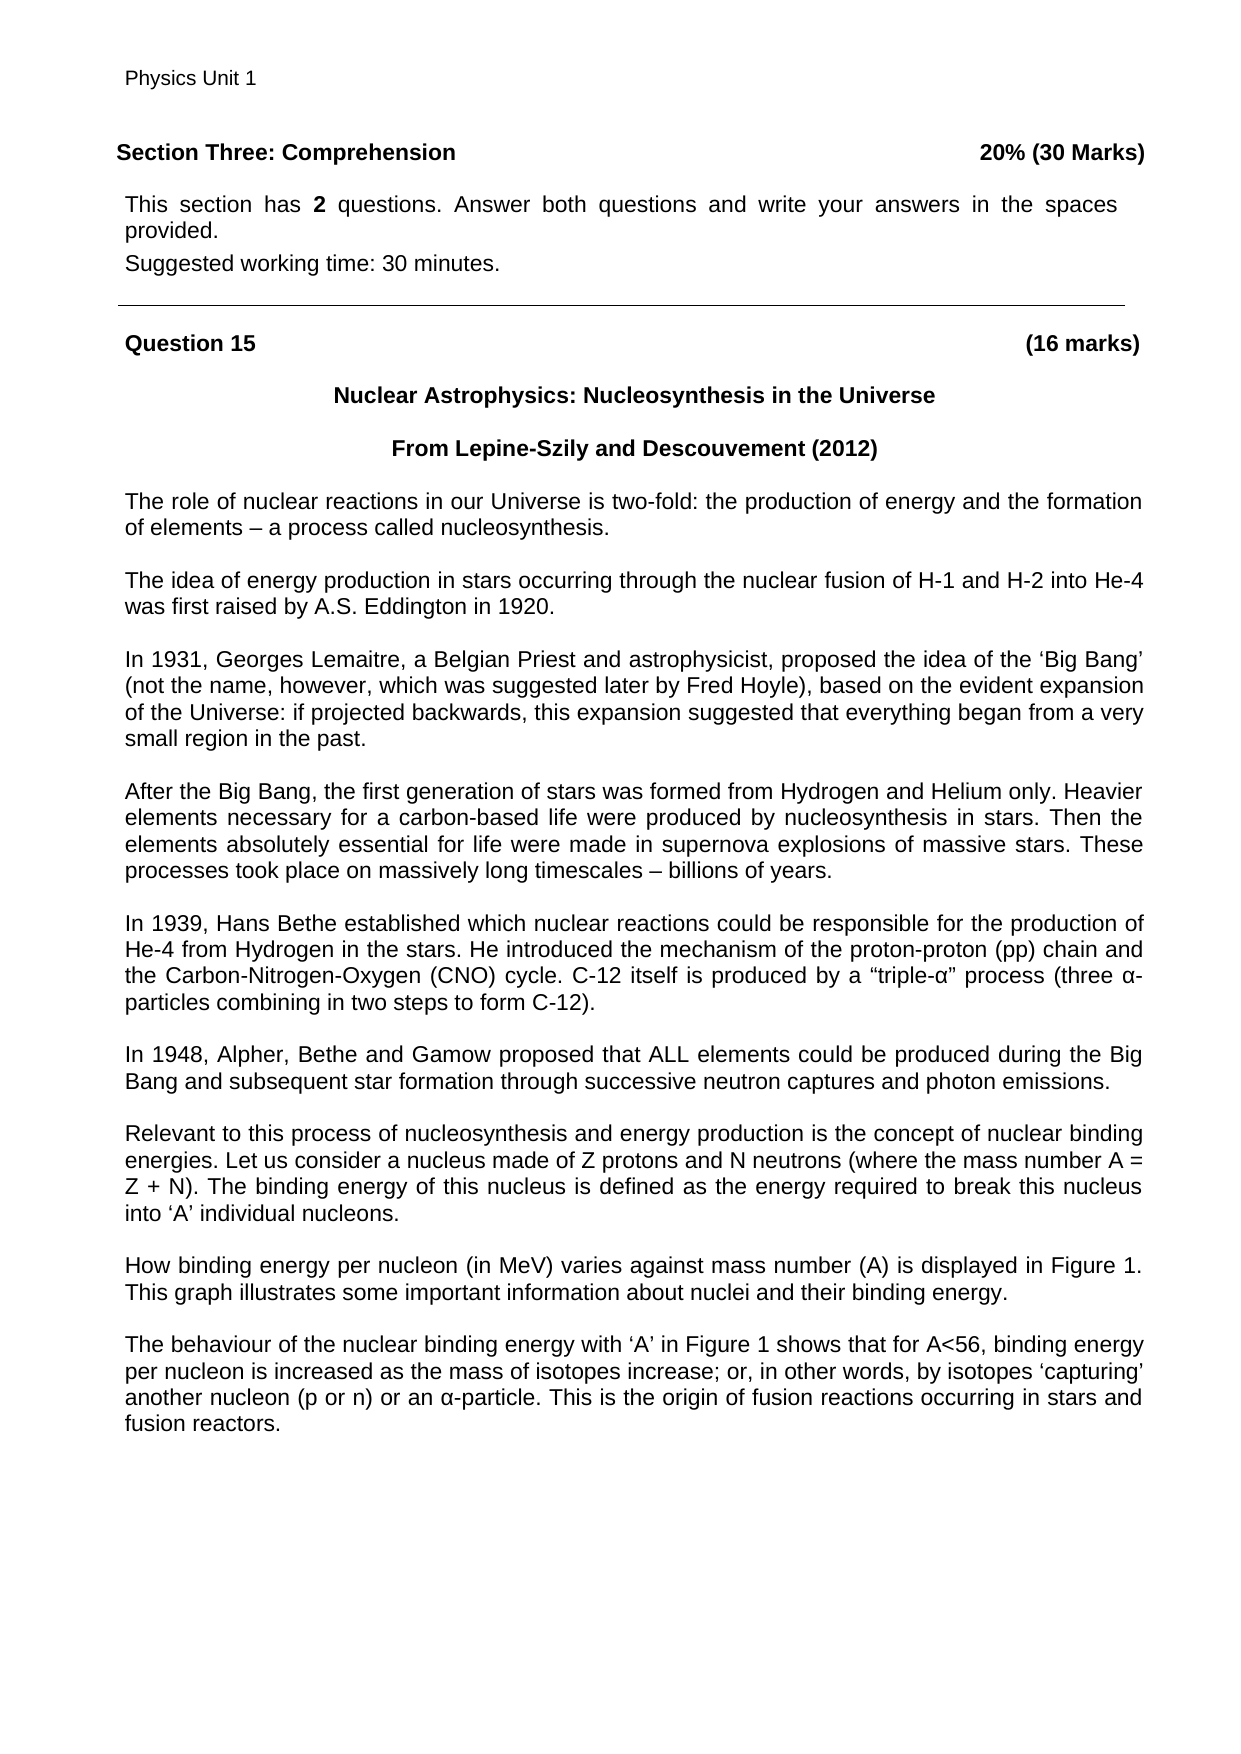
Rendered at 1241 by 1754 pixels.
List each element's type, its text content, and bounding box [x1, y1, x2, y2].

table_header 20% (30 Marks) [634, 139, 1144, 165]
text Relevant to this process of nucleosynthesis and energy production is the concept of nuclear binding energies. Let us consider a nucleus made of Z protons and N neutrons (where the mass number A = Z + N). The binding energy of this nucleus is defined as the energy required to break this nucleus into ‘A’ individual nucleons. [124, 1120, 1144, 1226]
table_header Section Three: Comprehension [110, 139, 634, 165]
text In 1931, Georges Lemaitre, a Belgian Priest and astrophysicist, proposed the idea of the ‘Big Bang’ (not the name, however, which was suggested later by Fred Hoyle), based on the evident expansion of the Universe: if projected backwards, this expansion suggested that everything began from a very small region in the past. [124, 646, 1144, 751]
text The role of nuclear reactions in our Universe is two-fold: the production of energy and the formation of elements – a process called nucleosynthesis. [124, 488, 1144, 541]
text Question 15 (16 marks) [124, 330, 1144, 356]
text In 1948, Alpher, Bethe and Gamow proposed that ALL elements could be produced during the Big Bang and subsequent star formation through successive neutron captures and photon emissions. [124, 1041, 1144, 1094]
text From Lepine-Szily and Descouvement (2012) [124, 435, 1144, 462]
text The idea of energy production in stars occurring through the nuclear fusion of H-1 and H-2 into He-4 was first raised by A.S. Eddington in 1920. [124, 567, 1144, 620]
text Suggested working time: 30 minutes. [118, 244, 1125, 278]
text In 1939, Hans Bethe established which nuclear reactions could be responsible for the production of He-4 from Hydrogen in the stars. He introduced the mechanism of the proton-proton (pp) chain and the Carbon-Nitrogen-Oxygen (CNO) cycle. C-12 itself is produced by a “triple-α” process (three α-particles combining in two steps to form C-12). [124, 909, 1144, 1015]
text How binding energy per nucleon (in MeV) varies against mass number (A) is displayed in Figure 1. This graph illustrates some important information about nuclei and their binding energy. [124, 1252, 1144, 1305]
text Nuclear Astrophysics: Nucleosynthesis in the Universe [124, 382, 1144, 409]
text The behaviour of the nuclear binding energy with ‘A’ in Figure 1 shows that for A<56, binding energy per nucleon is increased as the mass of isotopes increase; or, in other words, by isotopes ‘capturing’ another nucleon (p or n) or an α-particle. This is the origin of fusion reactions occurring in stars and fusion reactors. [124, 1331, 1144, 1437]
text After the Big Bang, the first generation of stars was formed from Hydrogen and Helium only. Heavier elements necessary for a carbon-based life were produced by nucleosynthesis in stars. Then the elements absolutely essential for life were made in supernova explosions of massive stars. These processes took place on massively long timescales – billions of years. [124, 778, 1144, 883]
text This section has 2 questions. Answer both questions and write your answers in the spaces provided. [124, 191, 1119, 244]
